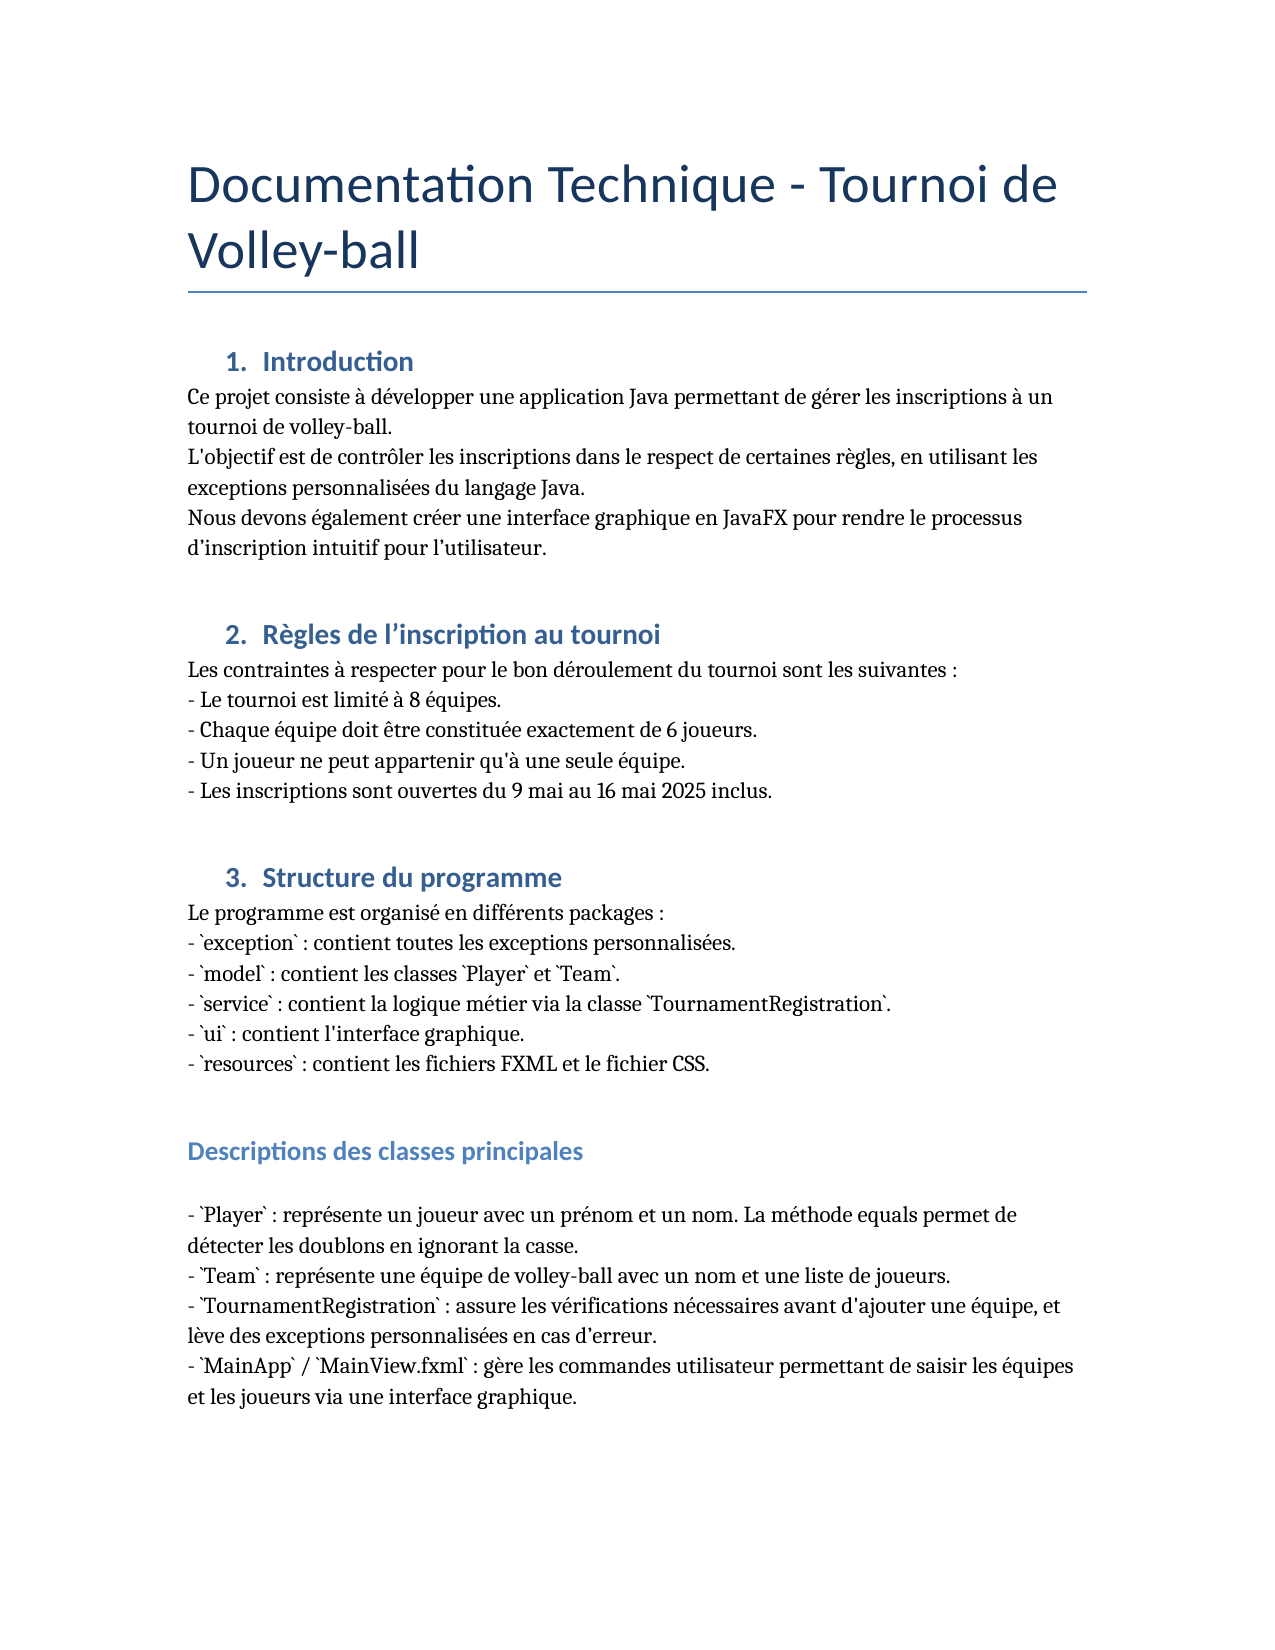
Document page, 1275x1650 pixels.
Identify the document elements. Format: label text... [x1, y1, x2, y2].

text Nous devons également créer une interface graphique en JavaFX pour rendre le processus d’inscription intuitif pour l’utilisateur. [187, 504, 1087, 591]
text Les contraintes à respecter pour le bon déroulement du tournoi sont les suivantes : - Le tournoi est limité à 8 équipes. - Chaque équipe doit être constituée exactement de 6 joueurs. - Un joueur ne peut appartenir qu'à une seule équipe. - Les inscriptions sont ouvertes du 9 mai au 16 mai 2025 inclus. [187, 657, 1087, 834]
subtitle Règles de l’inscription au tournoi [225, 616, 1087, 652]
subtitle Structure du programme [225, 859, 1087, 894]
text - `Player` : représente un joueur avec un prénom et un nom. La méthode equals permet de détecter les doublons en ignorant la casse. - `Team` : représente une équipe de volley-ball avec un nom et une liste de joueurs. - `TournamentRegistration` : assure les vérifications nécessaires avant d'ajouter une équipe, et lève des exceptions personnalisées en cas d’erreur. - `MainApp` / `MainView.fxml` : gère les commandes utilisateur permettant de saisir les équipes et les joueurs via une interface graphique. [187, 1172, 1087, 1440]
subtitle Descriptions des classes principales [187, 1134, 1087, 1167]
title Documentation Technique - Tournoi de Volley-ball [187, 150, 1087, 293]
text Le programme est organisé en différents packages : - `exception` : contient toutes les exceptions personnalisées. - `model` : contient les classes `Player` et `Team`. - `service` : contient la logique métier via la classe `TournamentRegistration`. - `ui` : contient l'interface graphique. - `resources` : contient les fichiers FXML et le fichier CSS. [187, 900, 1087, 1077]
subtitle Introduction [225, 343, 1087, 378]
text Ce projet consiste à développer une application Java permettant de gérer les inscriptions à un tournoi de volley-ball. L'objectif est de contrôler les inscriptions dans le respect de certaines règles, en utilisant les exceptions personnalisées du langage Java. [187, 384, 1087, 501]
